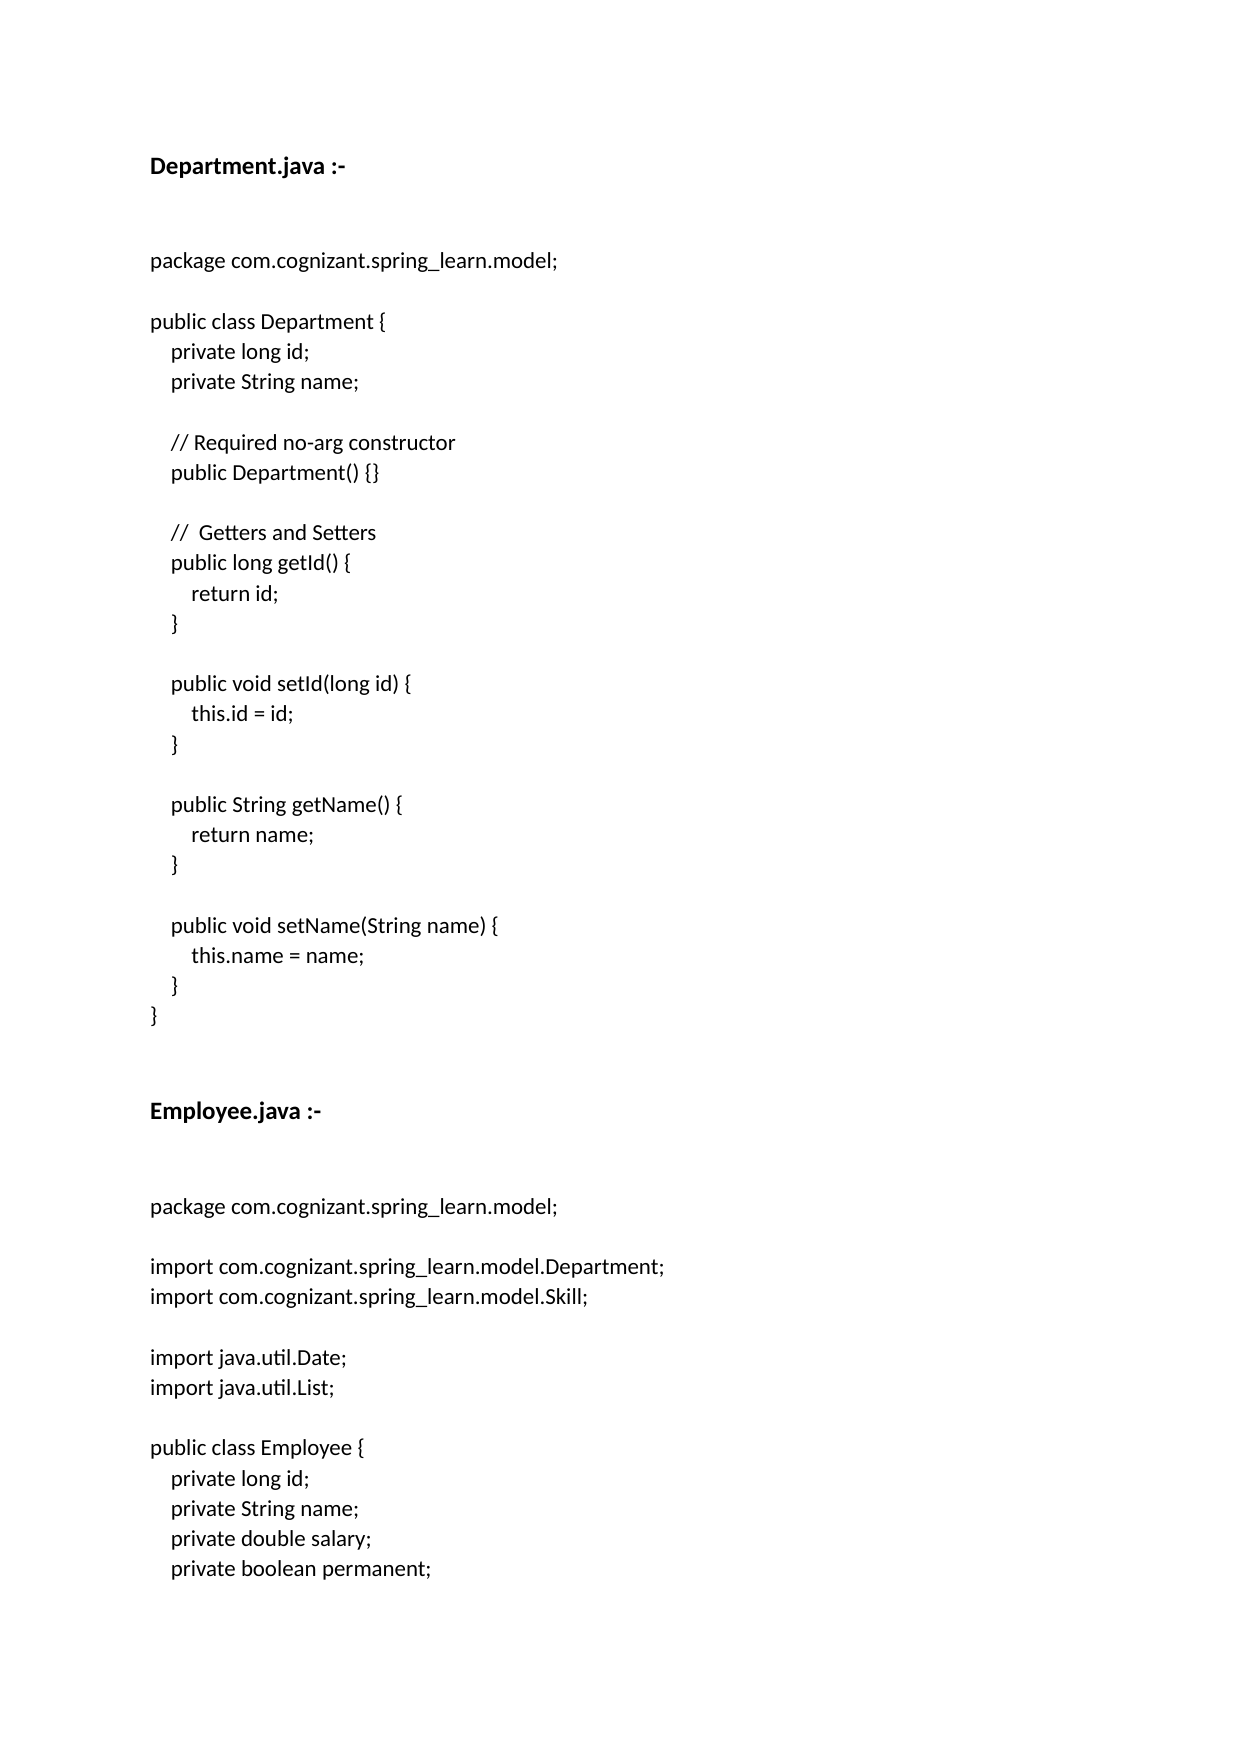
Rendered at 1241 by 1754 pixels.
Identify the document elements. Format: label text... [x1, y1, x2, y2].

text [150, 1192, 1090, 1582]
text Employee.java :- [150, 1095, 1090, 1126]
text Department.java :- [150, 150, 1090, 181]
text package com.cognizant.spring_learn.model; public class Department { private long id; private String name; // Required no-arg constructor public Department() {} // Getters and Setters public long getId() { return id; } public void setId(long id) { this.id = id; } public String getName() { return name; } public void setName(String name) { this.name = name; } } [150, 246, 1090, 1030]
